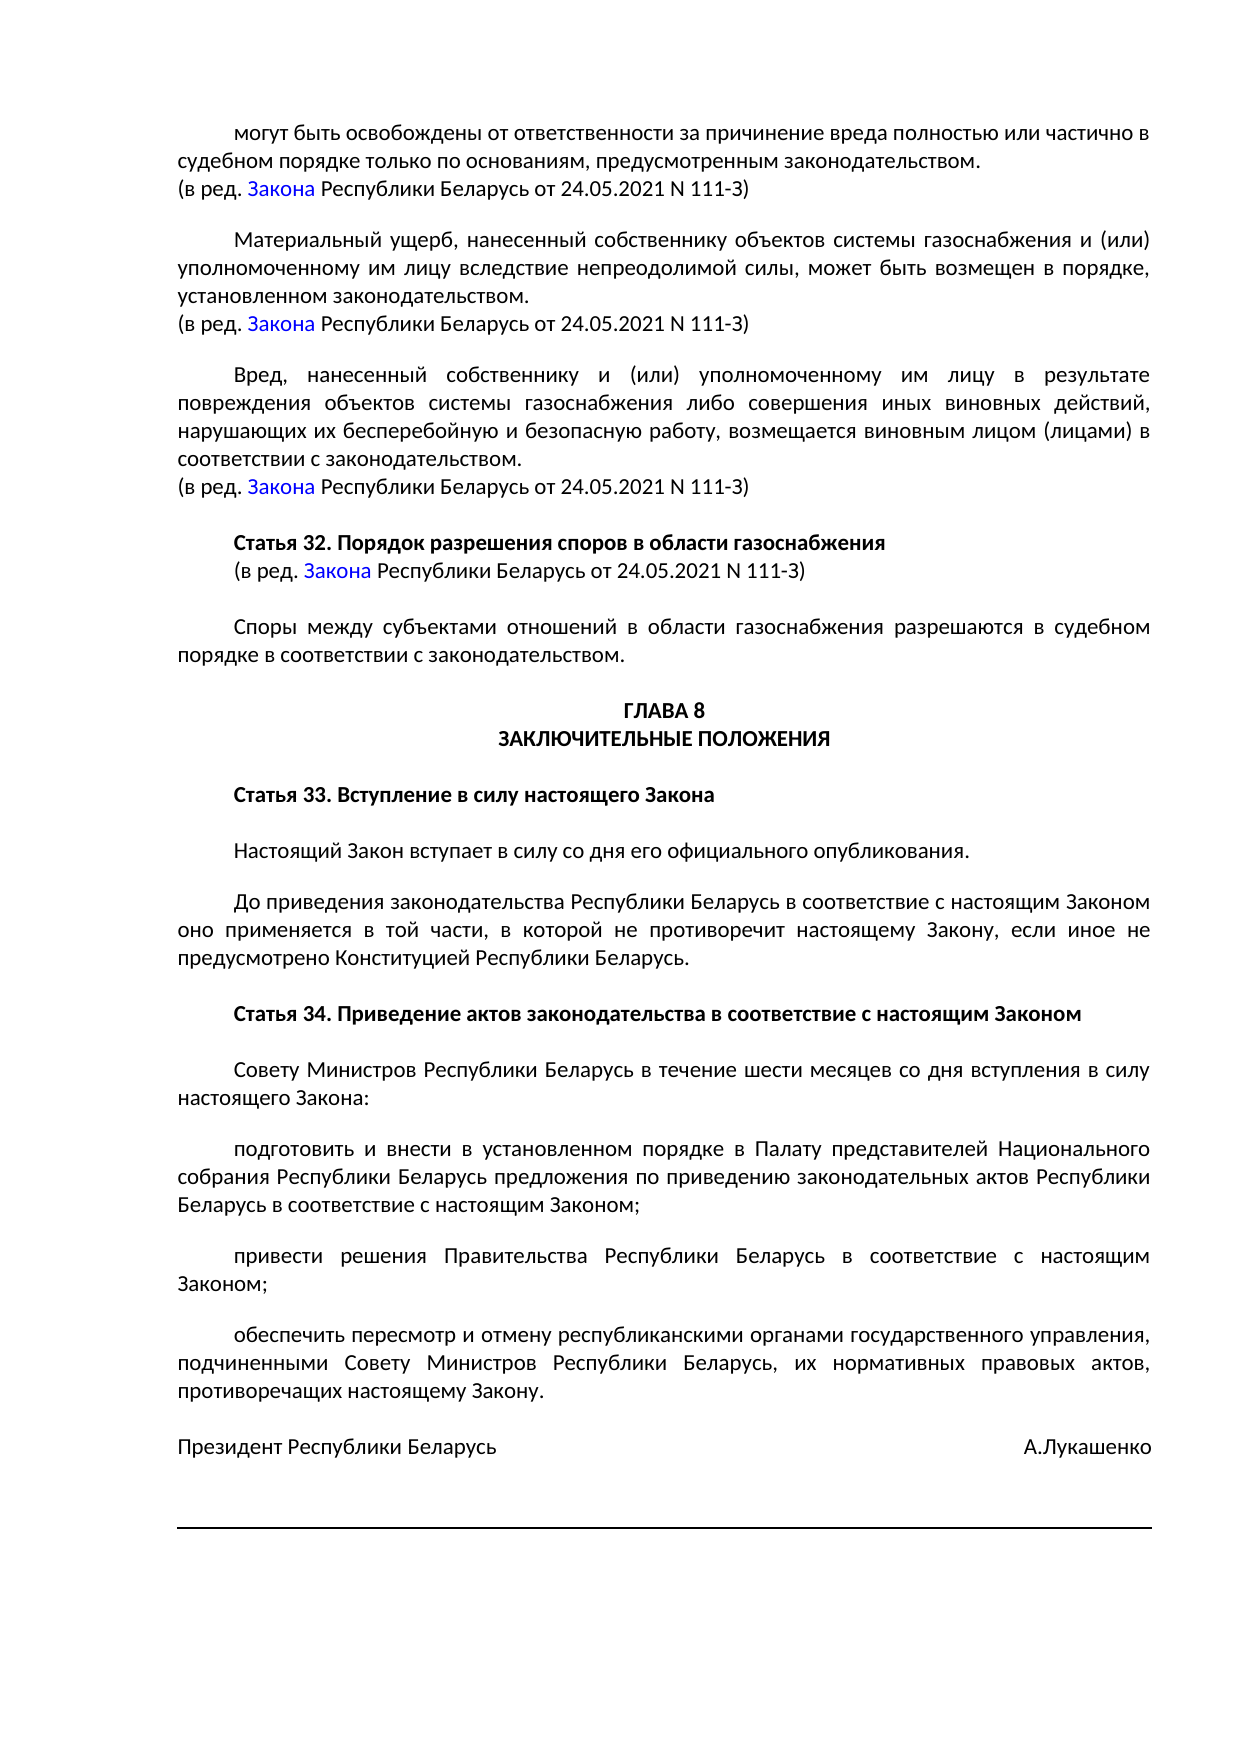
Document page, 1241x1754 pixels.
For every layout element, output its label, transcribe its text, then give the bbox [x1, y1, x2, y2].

text Настоящий Закон вступает в силу со дня его официального опубликования. [177, 836, 1152, 864]
text Материальный ущерб, нанесенный собственнику объектов системы газоснабжения и (или) уполномоченному им лицу вследствие непреодолимой силы, может быть возмещен в порядке, установленном законодательством. [177, 225, 1152, 309]
text Статья 32. Порядок разрешения споров в области газоснабжения [177, 528, 1152, 556]
text обеспечить пересмотр и отмену республиканскими органами государственного управления, подчиненными Совету Министров Республики Беларусь, их нормативных правовых актов, противоречащих настоящему Закону. [177, 1320, 1152, 1404]
text подготовить и внести в установленном порядке в Палату представителей Национального собрания Республики Беларусь предложения по приведению законодательных актов Республики Беларусь в соответствие с настоящим Законом; [177, 1134, 1152, 1218]
text Вред, нанесенный собственнику и (или) уполномоченному им лицу в результате повреждения объектов системы газоснабжения либо совершения иных виновных действий, нарушающих их бесперебойную и безопасную работу, возмещается виновным лицом (лицами) в соответствии с законодательством. [177, 360, 1152, 472]
text Статья 34. Приведение актов законодательства в соответствие с настоящим Законом [177, 999, 1152, 1027]
text привести решения Правительства Республики Беларусь в соответствие с настоящим Законом; [177, 1241, 1152, 1297]
text могут быть освобождены от ответственности за причинение вреда полностью или частично в судебном порядке только по основаниям, предусмотренным законодательством. [177, 118, 1152, 174]
text (в ред. Закона Республики Беларусь от 24.05.2021 N 111-З) [177, 309, 1152, 337]
text (в ред. Закона Республики Беларусь от 24.05.2021 N 111-З) [177, 556, 1152, 584]
title ГЛАВА 8 [177, 696, 1152, 724]
table_header А.Лукашенко [664, 1433, 1152, 1461]
text (в ред. Закона Республики Беларусь от 24.05.2021 N 111-З) [177, 174, 1152, 202]
title ЗАКЛЮЧИТЕЛЬНЫЕ ПОЛОЖЕНИЯ [177, 724, 1152, 752]
text Статья 33. Вступление в силу настоящего Закона [177, 780, 1152, 808]
text (в ред. Закона Республики Беларусь от 24.05.2021 N 111-З) [177, 472, 1152, 500]
text До приведения законодательства Республики Беларусь в соответствие с настоящим Законом оно применяется в той части, в которой не противоречит настоящему Закону, если иное не предусмотрено Конституцией Республики Беларусь. [177, 887, 1152, 971]
text Совету Министров Республики Беларусь в течение шести месяцев со дня вступления в силу настоящего Закона: [177, 1056, 1152, 1112]
table_header Президент Республики Беларусь [177, 1433, 664, 1461]
text Споры между субъектами отношений в области газоснабжения разрешаются в судебном порядке в соответствии с законодательством. [177, 612, 1152, 668]
